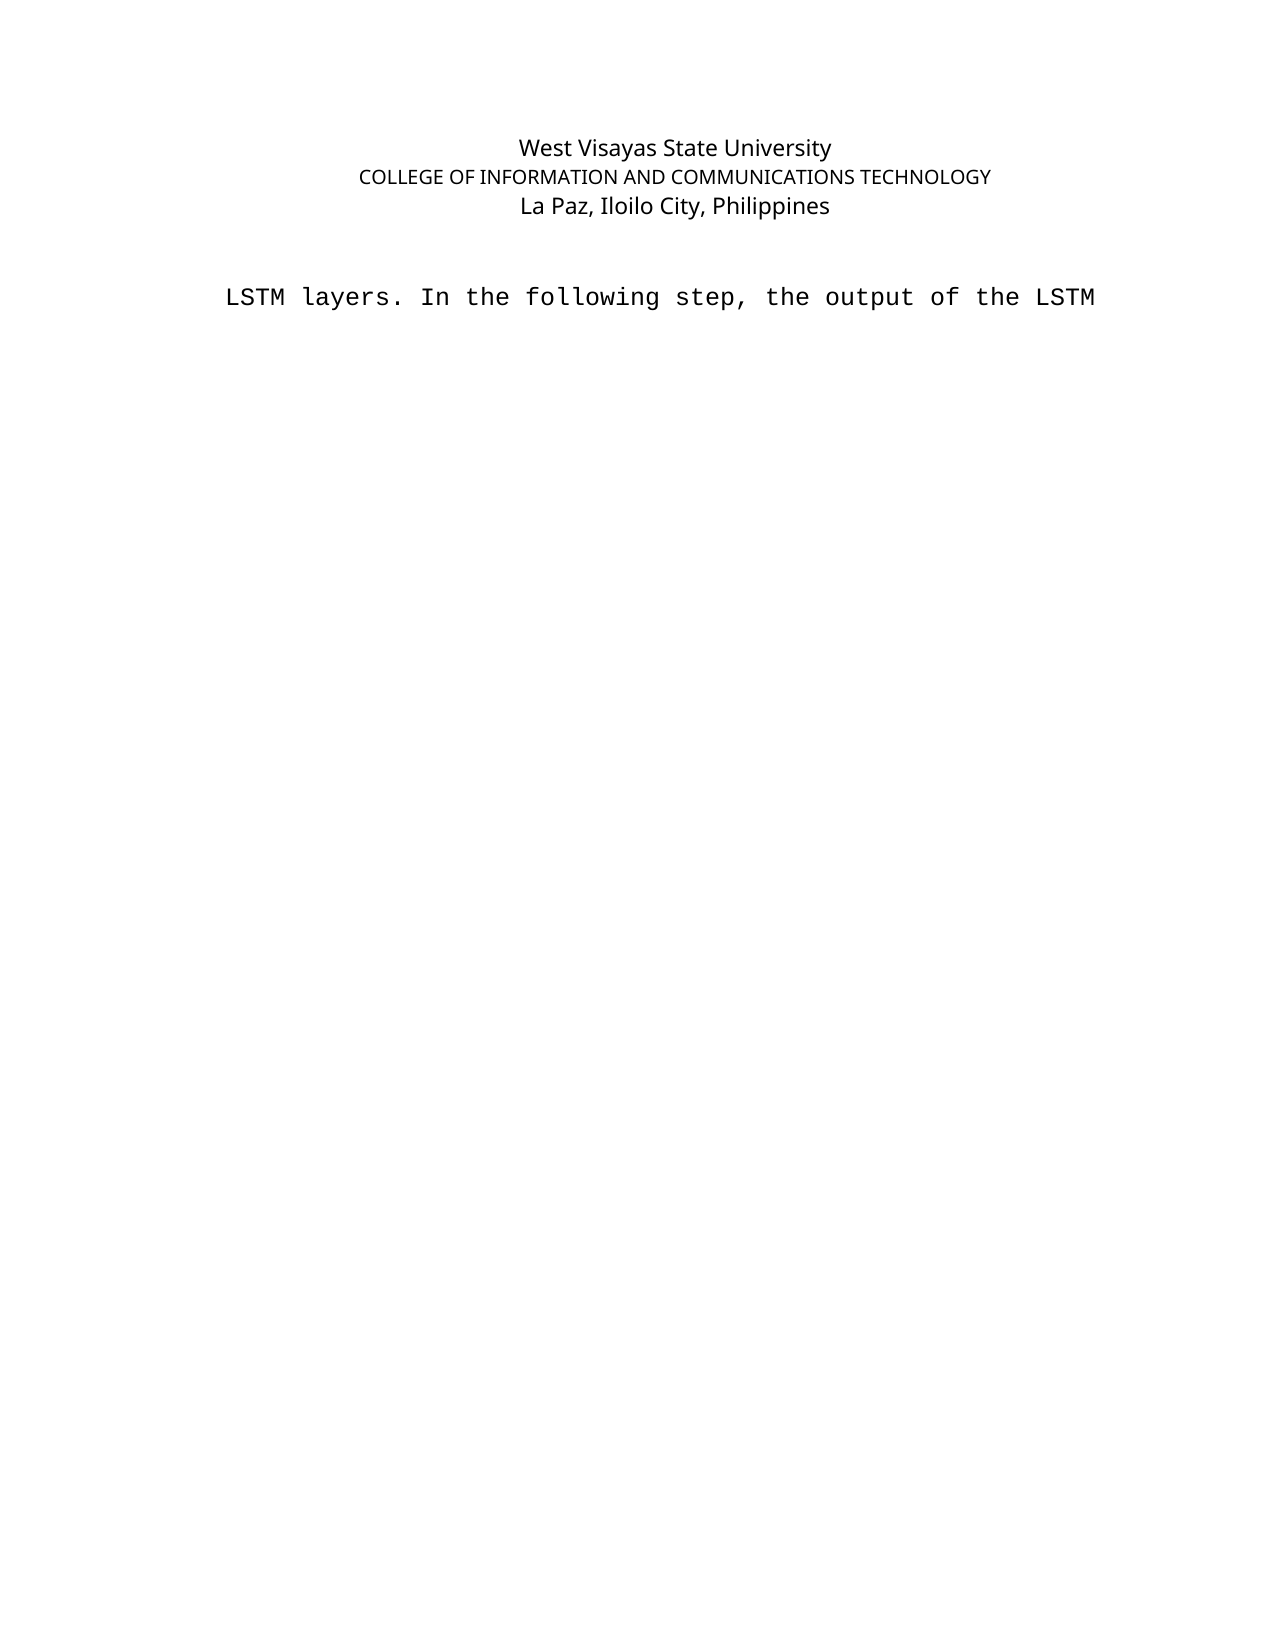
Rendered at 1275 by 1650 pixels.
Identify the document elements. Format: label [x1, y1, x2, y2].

text [225, 284, 1125, 312]
